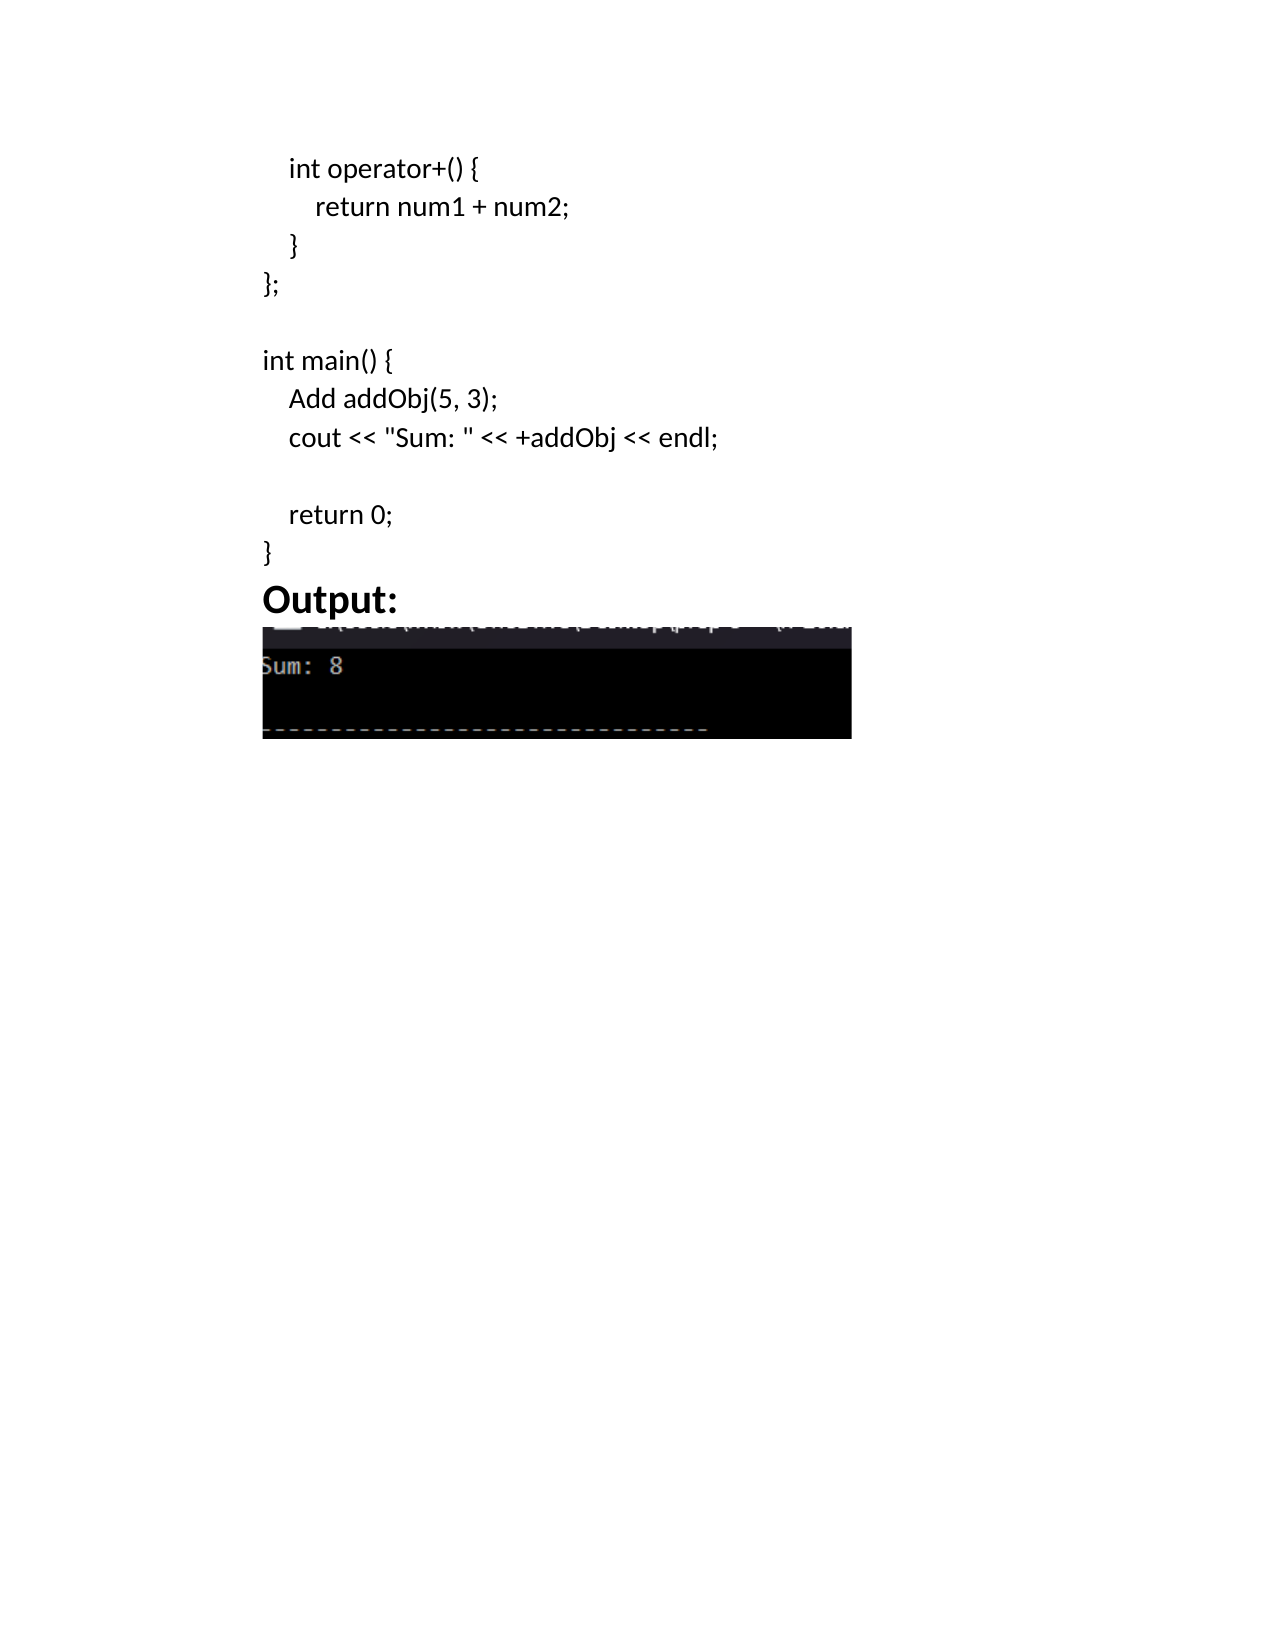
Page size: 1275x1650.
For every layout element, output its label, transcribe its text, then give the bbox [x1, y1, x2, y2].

list int main() { [262, 342, 1125, 378]
list return 0; [262, 496, 1125, 532]
list Add addObj(5, 3); [262, 381, 1125, 416]
list Output: [262, 573, 1125, 624]
list } [262, 534, 1125, 570]
list }; [262, 265, 1125, 301]
list } [262, 227, 1125, 262]
list cout << "Sum: " << +addObj << endl; [262, 419, 1125, 455]
list int operator+() { [262, 150, 1125, 186]
picture [262, 627, 852, 739]
list return num1 + num2; [262, 188, 1125, 224]
